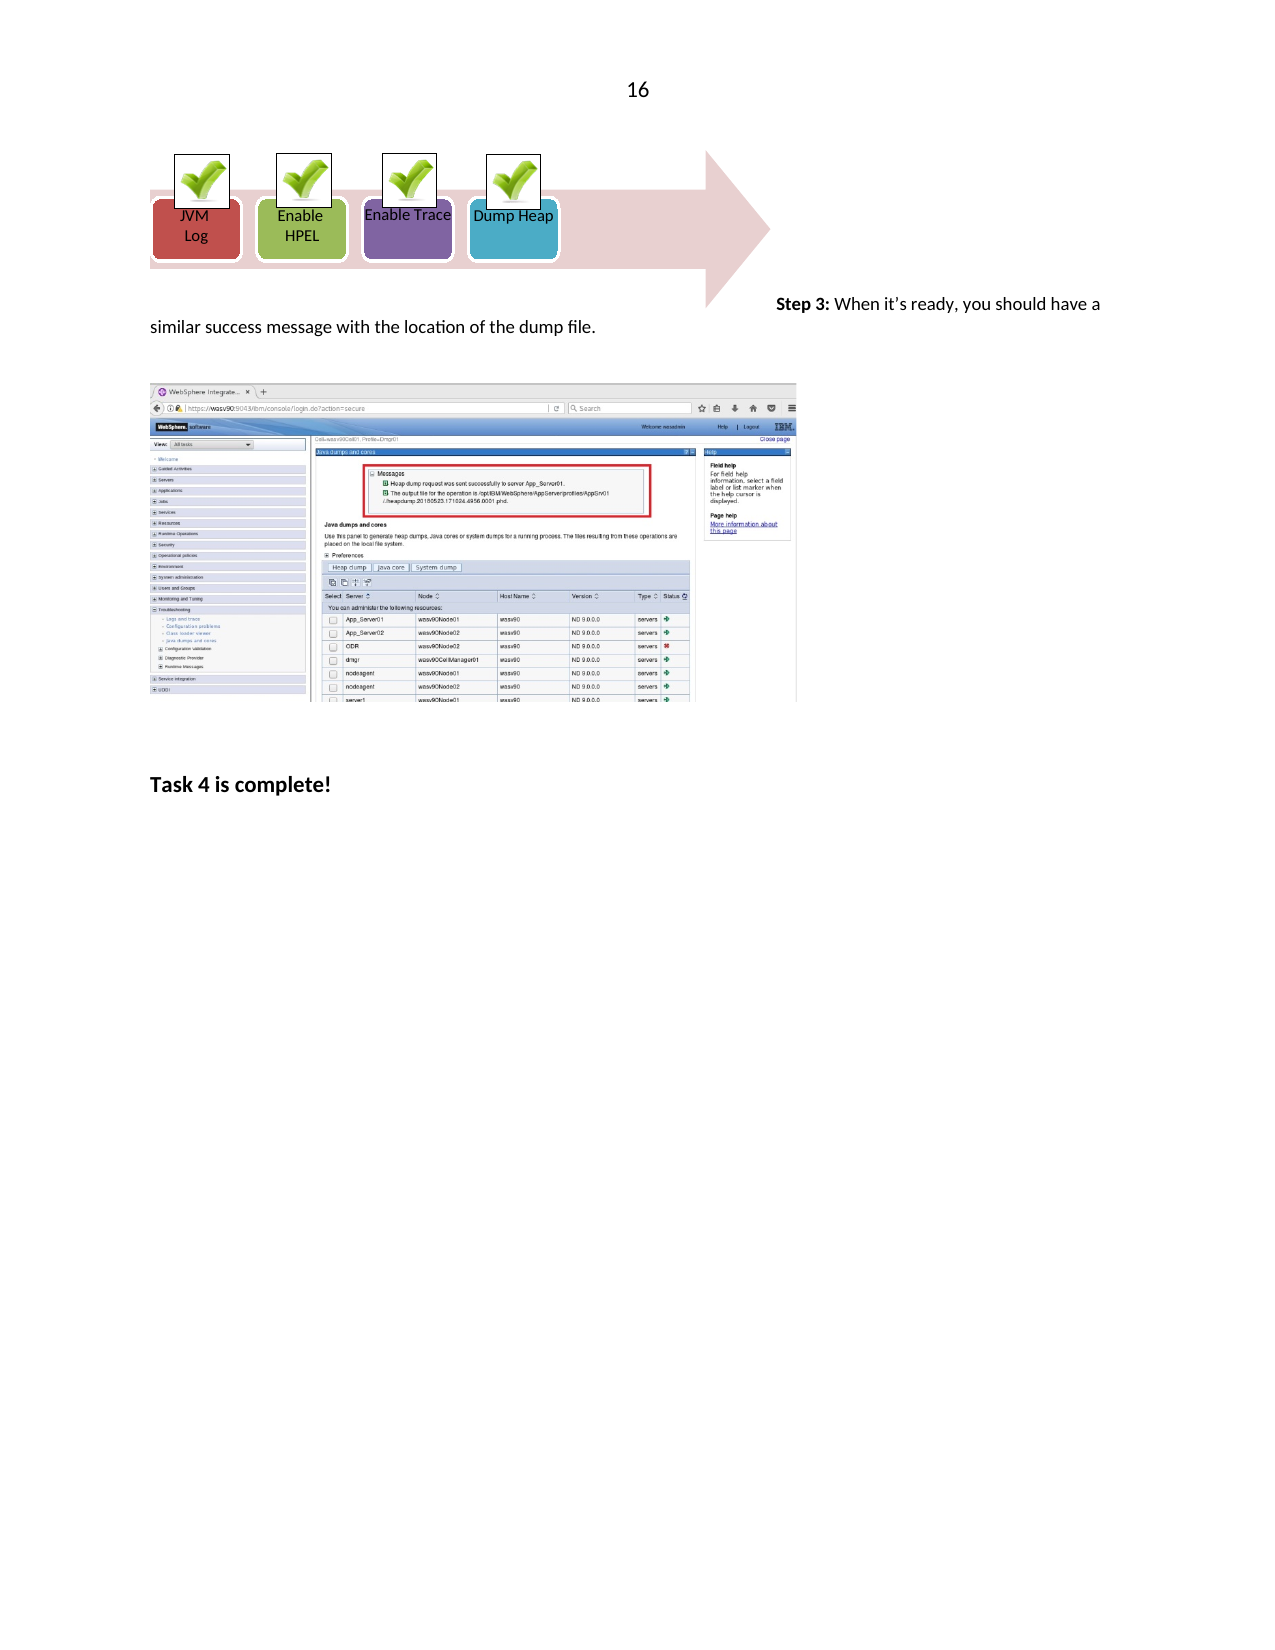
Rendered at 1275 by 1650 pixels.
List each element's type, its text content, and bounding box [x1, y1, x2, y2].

text Task 4 is complete! [150, 770, 1125, 798]
text Step 3: When it’s ready, you should have a similar success message with the location of the dump file. [150, 150, 1125, 338]
picture [150, 383, 797, 702]
